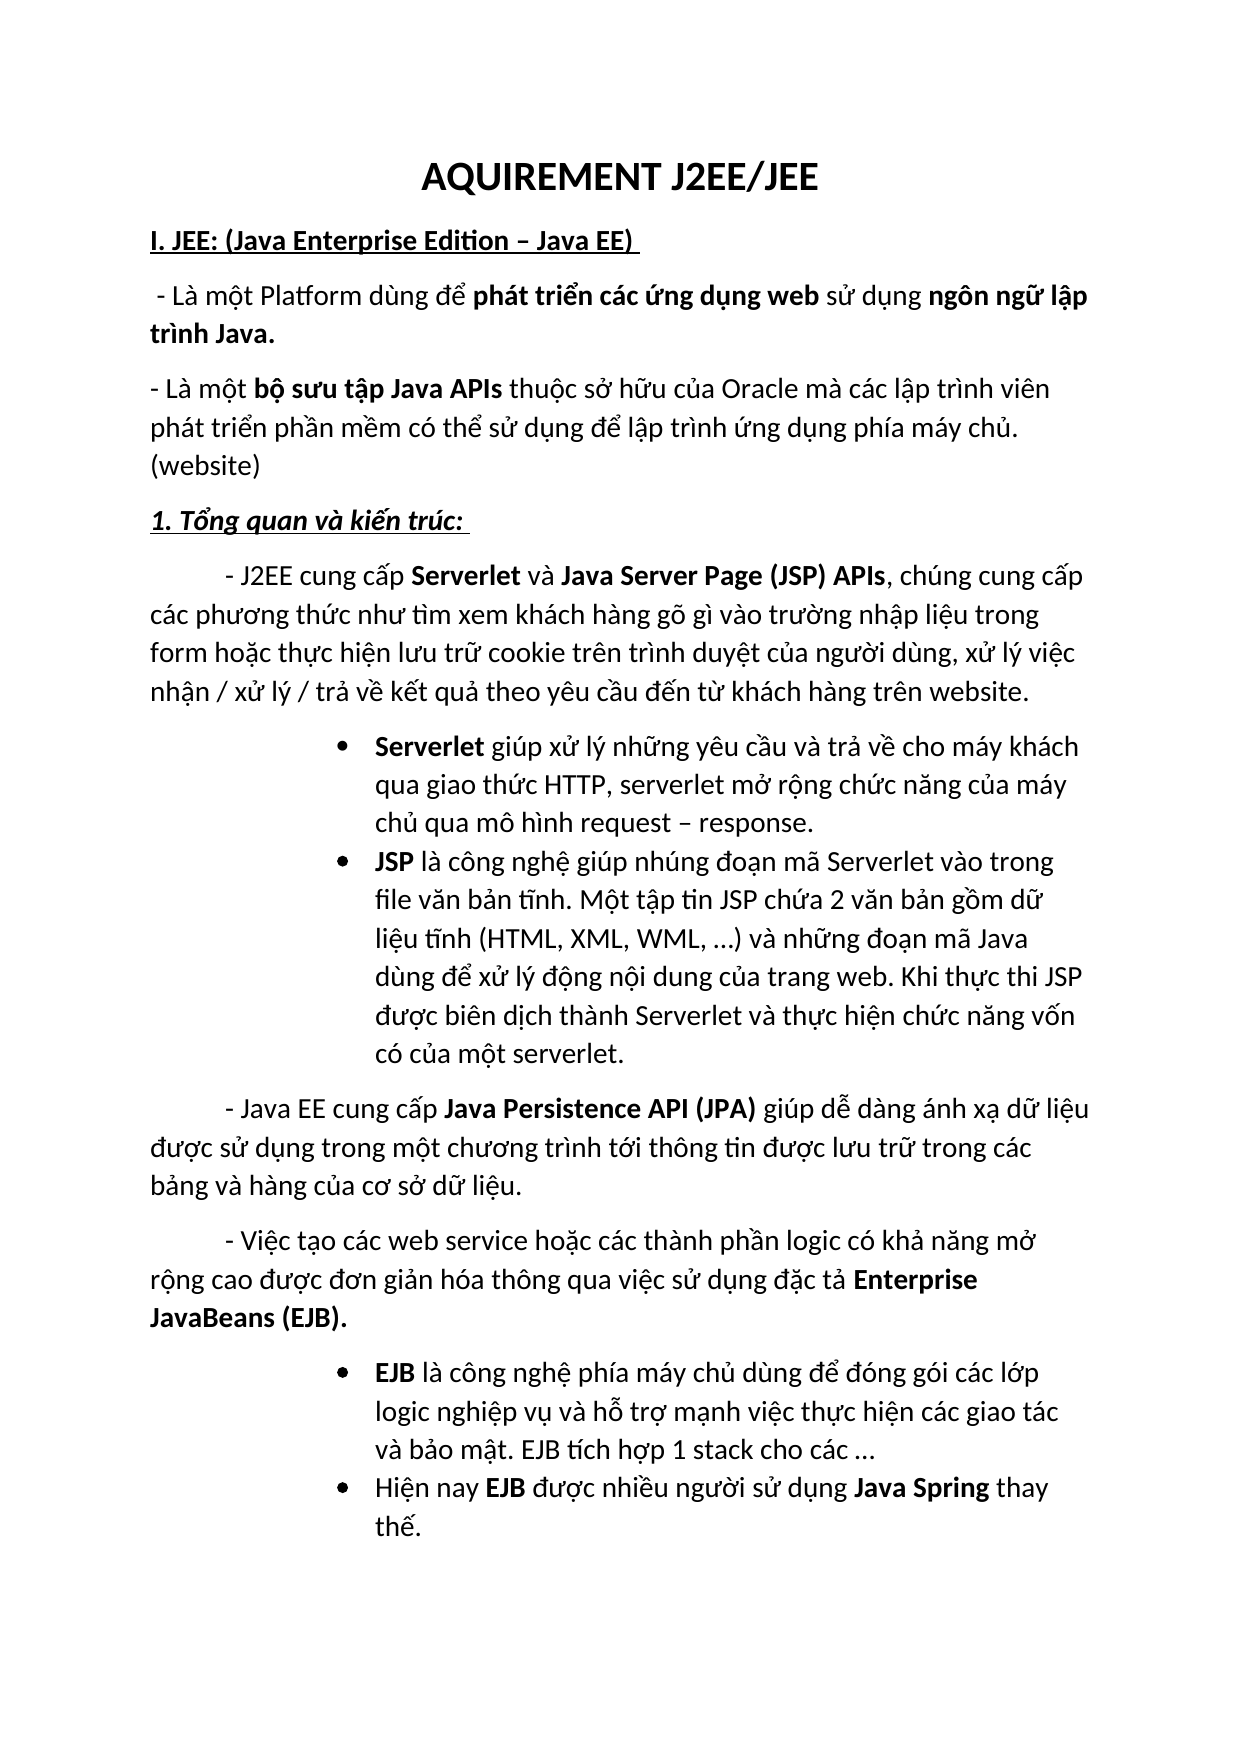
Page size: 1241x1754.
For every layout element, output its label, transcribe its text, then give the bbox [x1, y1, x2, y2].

text - Java EE cung cấp Java Persistence API (JPA) giúp dễ dàng ánh xạ dữ liệu được sử dụng trong một chương trình tới thông tin được lưu trữ trong các bảng và hàng của cơ sở dữ liệu. [150, 1090, 1090, 1203]
list JSP là công nghệ giúp nhúng đoạn mã Serverlet vào trong file văn bản tĩnh. Một tập tin JSP chứa 2 văn bản gồm dữ liệu tĩnh (HTML, XML, WML, …) và những đoạn mã Java dùng để xử lý động nội dung của trang web. Khi thực thi JSP được biên dịch thành Serverlet và thực hiện chức năng vốn có của một serverlet. [337, 843, 1090, 1071]
list Serverlet giúp xử lý những yêu cầu và trả về cho máy khách qua giao thức HTTP, serverlet mở rộng chức năng của máy chủ qua mô hình request – response. [337, 728, 1090, 840]
text 1. Tổng quan và kiến trúc: [150, 502, 1090, 538]
list Hiện nay EJB được nhiều người sử dụng Java Spring thay thế. [337, 1469, 1090, 1544]
text - Là một bộ sưu tập Java APIs thuộc sở hữu của Oracle mà các lập trình viên phát triển phần mềm có thể sử dụng để lập trình ứng dụng phía máy chủ. (website) [150, 370, 1090, 483]
text - J2EE cung cấp Serverlet và Java Server Page (JSP) APIs, chúng cung cấp các phương thức như tìm xem khách hàng gõ gì vào trường nhập liệu trong form hoặc thực hiện lưu trữ cookie trên trình duyệt của người dùng, xử lý việc nhận / xử lý / trả về kết quả theo yêu cầu đến từ khách hàng trên website. [150, 557, 1090, 708]
text - Là một Platform dùng để phát triển các ứng dụng web sử dụng ngôn ngữ lập trình Java. [150, 277, 1090, 351]
text - Việc tạo các web service hoặc các thành phần logic có khả năng mở rộng cao được đơn giản hóa thông qua việc sử dụng đặc tả Enterprise JavaBeans (EJB). [150, 1222, 1090, 1335]
text I. JEE: (Java Enterprise Edition – Java EE) [150, 222, 1090, 257]
text AQUIREMENT J2EE/JEE [150, 150, 1090, 201]
list EJB là công nghệ phía máy chủ dùng để đóng gói các lớp logic nghiệp vụ và hỗ trợ mạnh việc thực hiện các giao tác và bảo mật. EJB tích hợp 1 stack cho các … [337, 1354, 1090, 1467]
